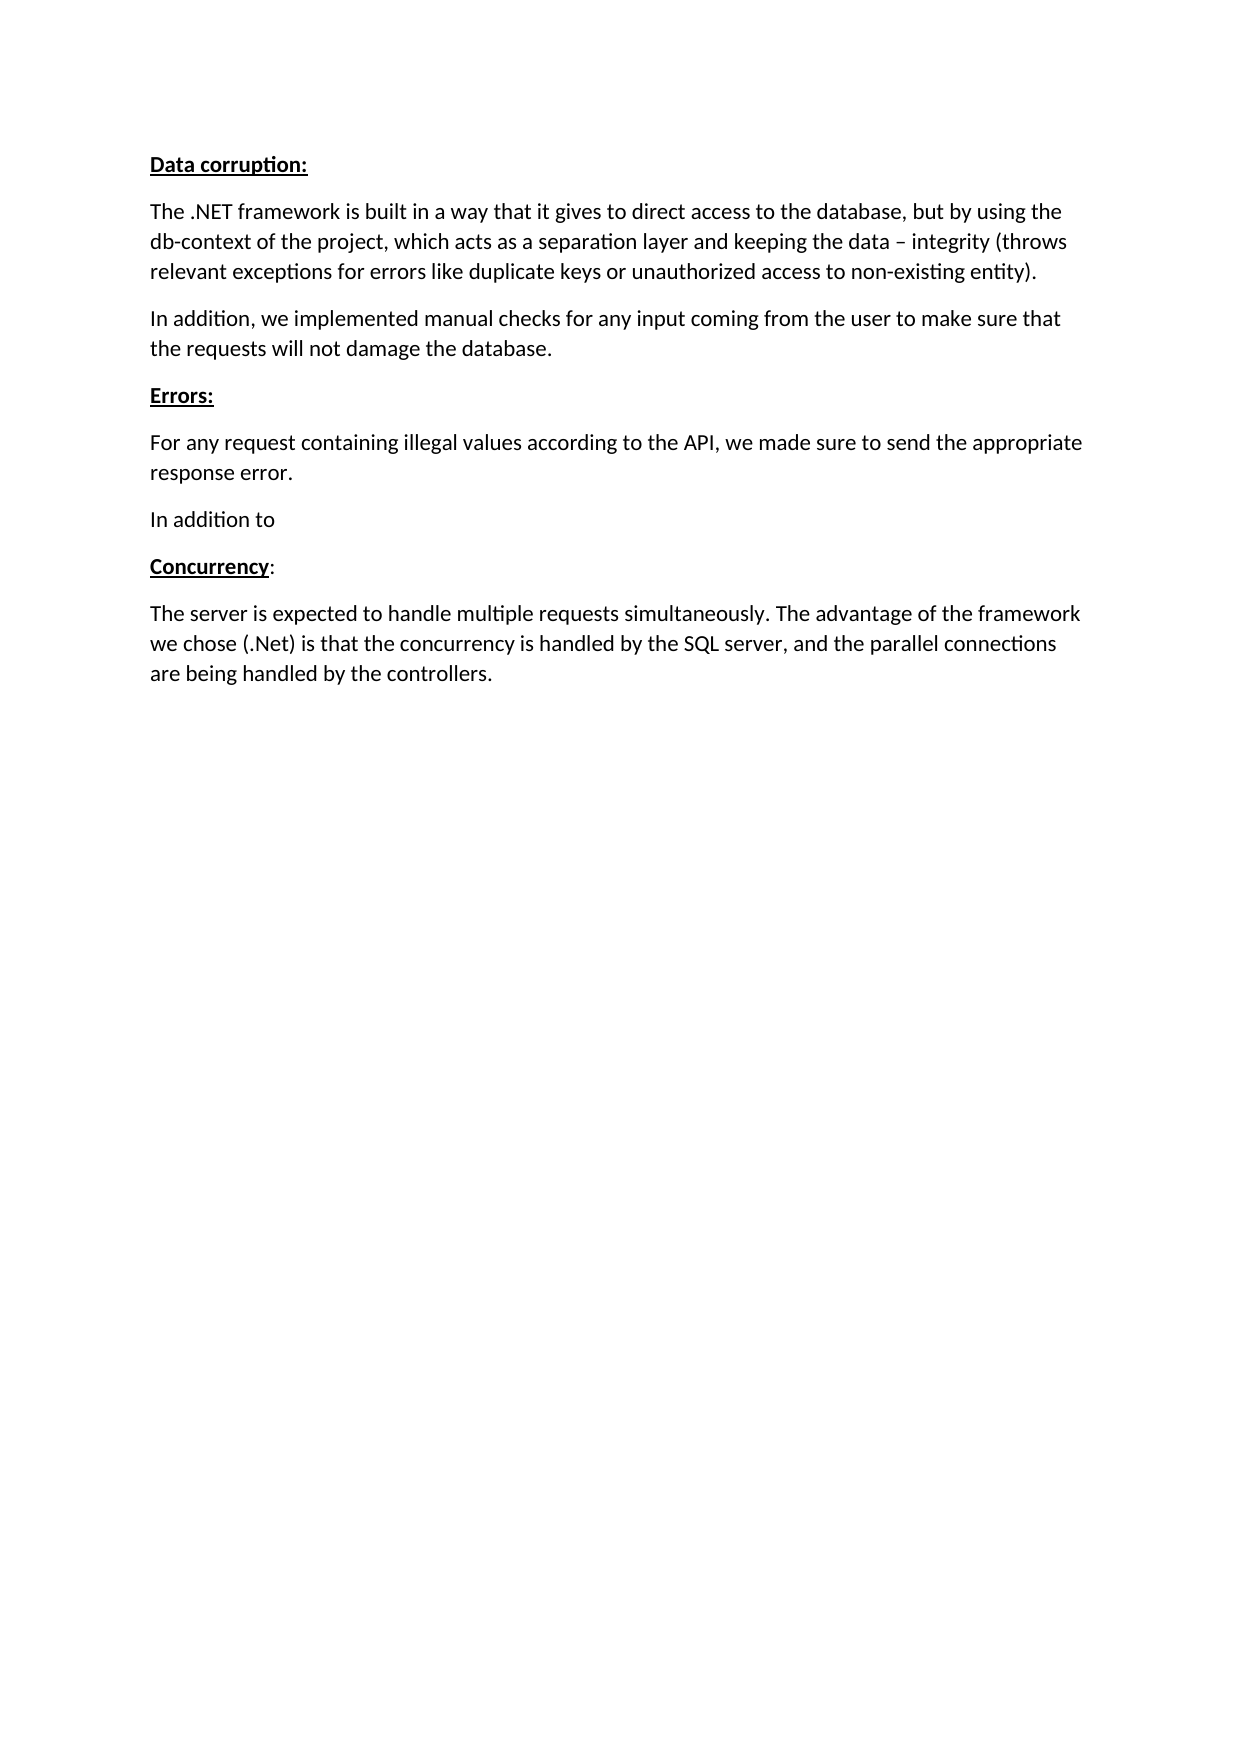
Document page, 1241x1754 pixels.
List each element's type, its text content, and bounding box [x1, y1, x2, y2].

text Data corruption: [150, 150, 1090, 178]
text For any request containing illegal values according to the API, we made sure to send the appropriate response error. [150, 428, 1090, 486]
text In addition to [150, 505, 1090, 533]
text The server is expected to handle multiple requests simultaneously. The advantage of the framework we chose (.Net) is that the concurrency is handled by the SQL server, and the parallel connections are being handled by the controllers. [150, 599, 1090, 687]
text In addition, we implemented manual checks for any input coming from the user to make sure that the requests will not damage the database. [150, 304, 1090, 362]
text Concurrency: [150, 552, 1090, 580]
text Errors: [150, 381, 1090, 409]
text The .NET framework is built in a way that it gives to direct access to the database, but by using the db-context of the project, which acts as a separation layer and keeping the data – integrity (throws relevant exceptions for errors like duplicate keys or unauthorized access to non-existing entity). [150, 197, 1090, 285]
